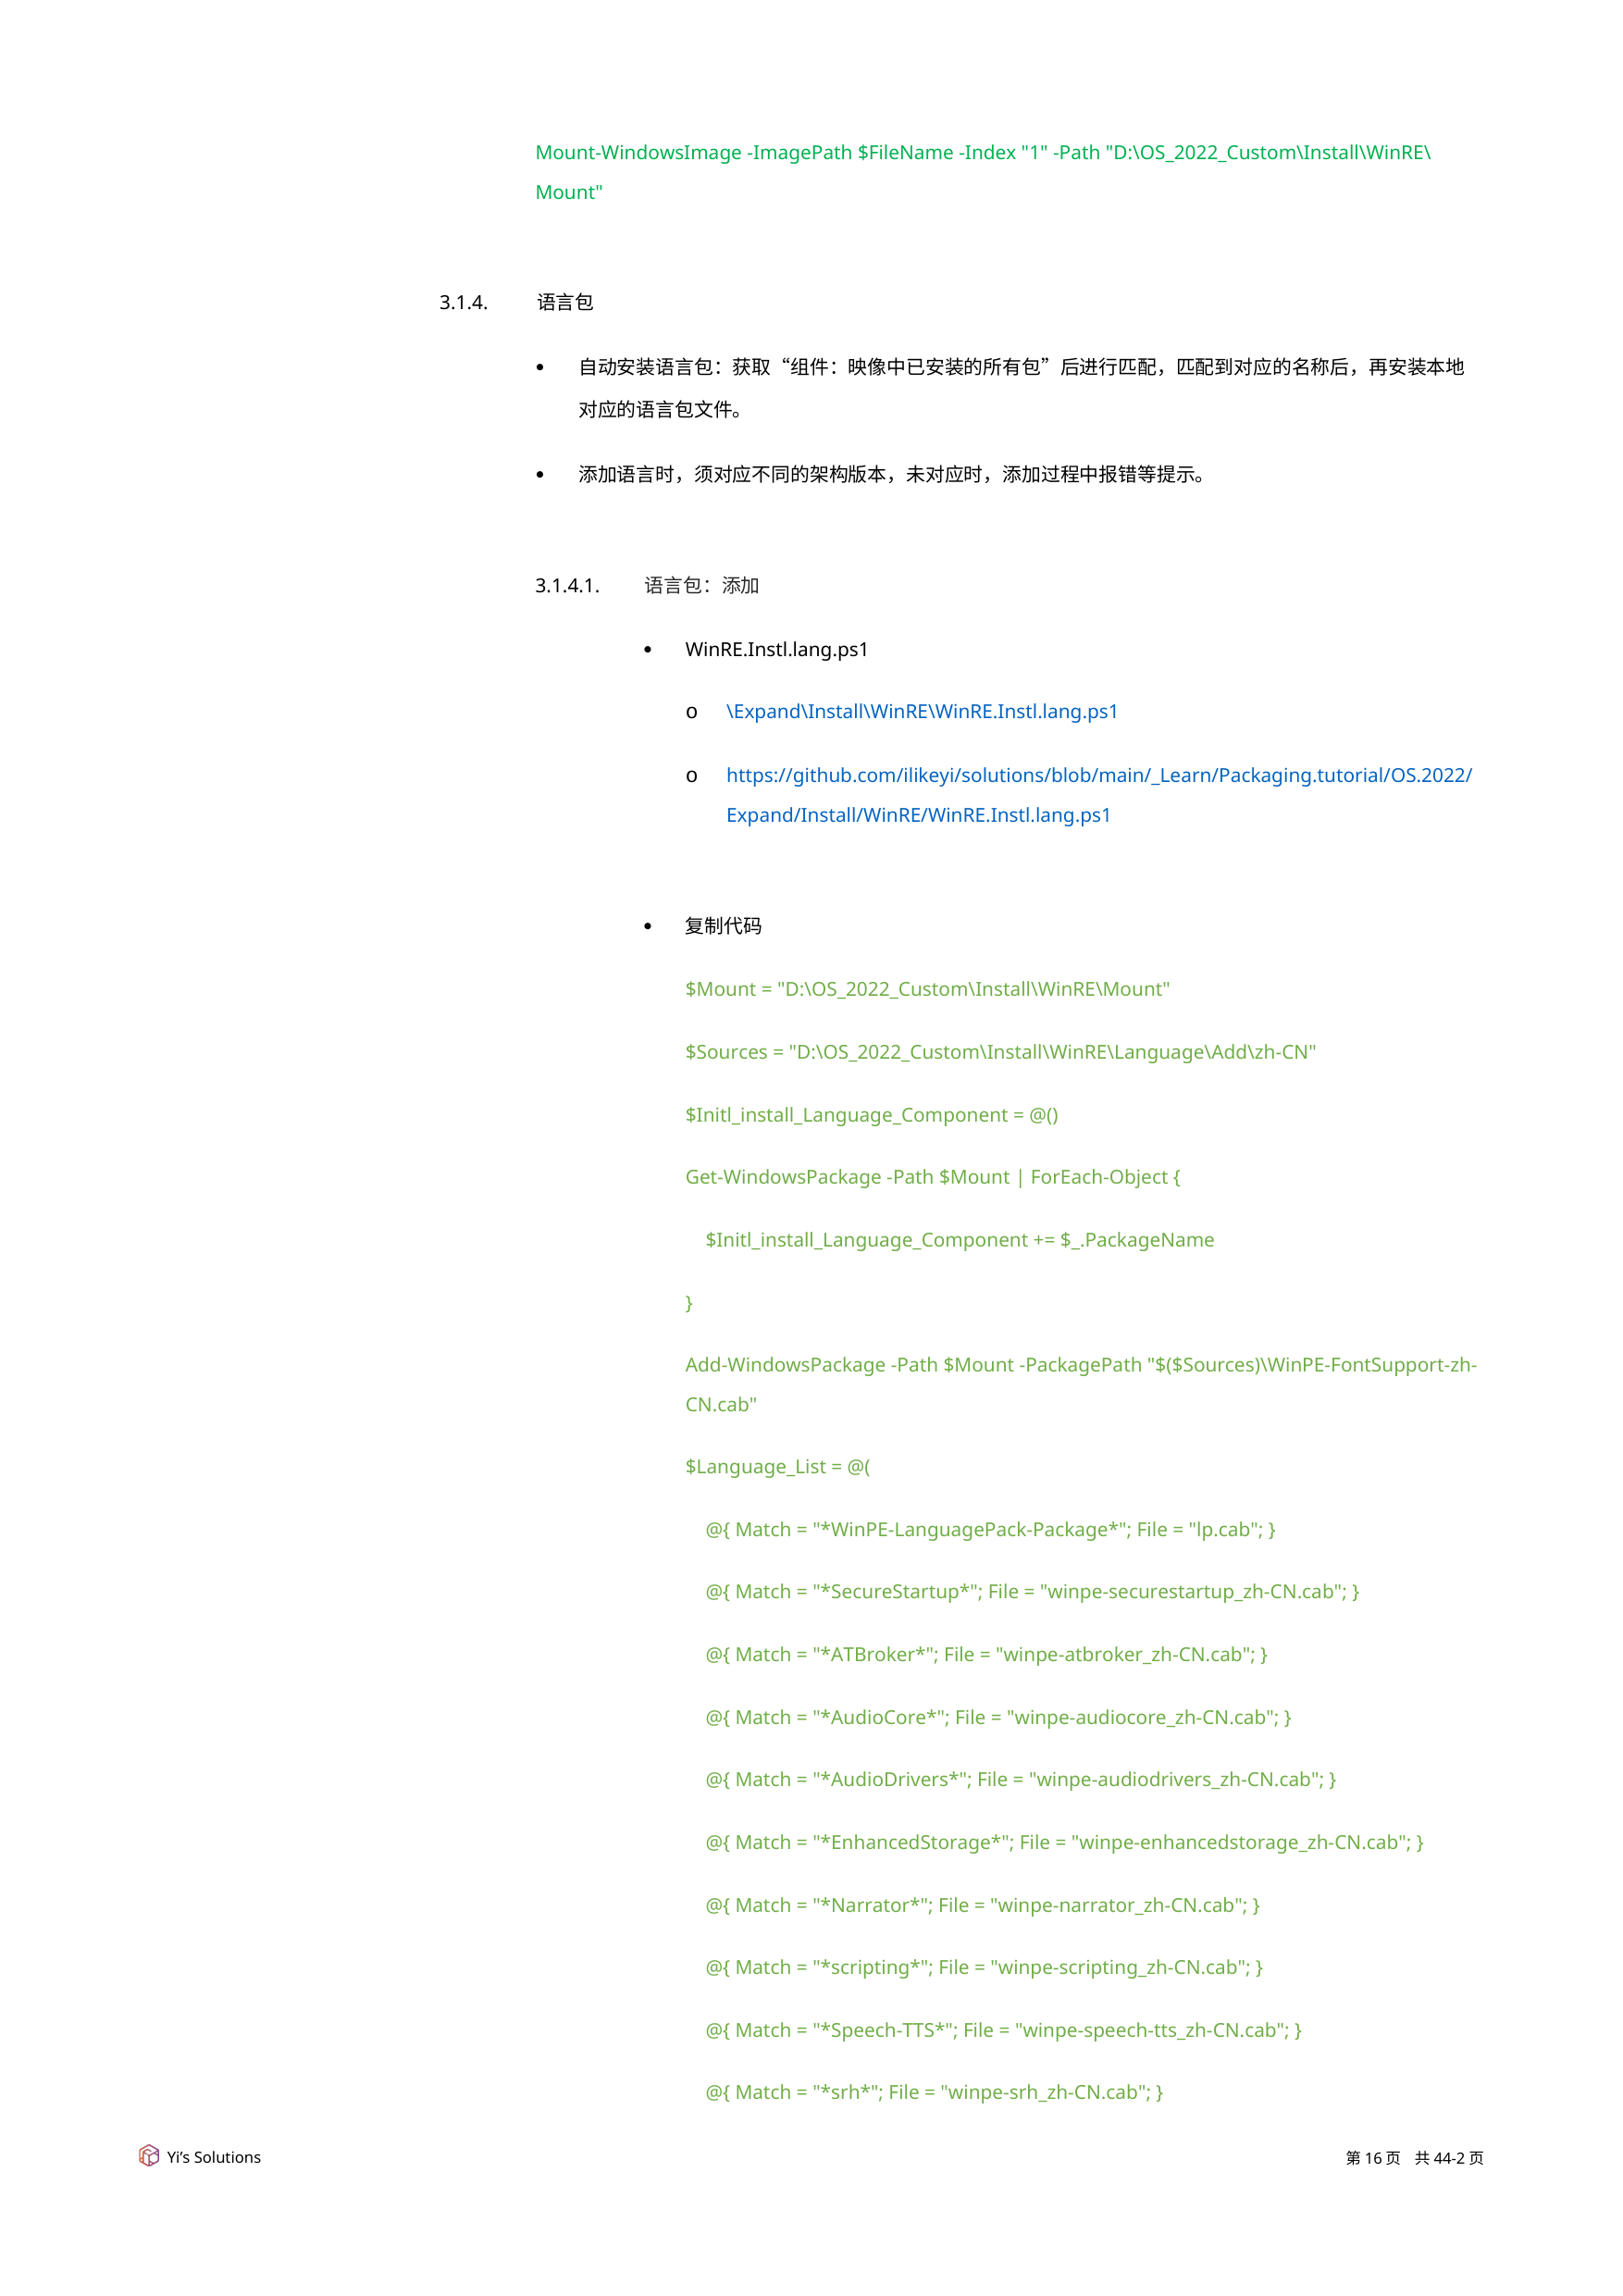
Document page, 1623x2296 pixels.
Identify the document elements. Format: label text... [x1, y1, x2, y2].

text @{ Match = "*srh*"; File = "winpe-srh_zh-CN.cab"; } [686, 2079, 1484, 2105]
text $Sources = "D:\OS_2022_Custom\Install\WinRE\Language\Add\zh-CN" [686, 1038, 1484, 1065]
text Mount-WindowsImage -ImagePath $FileName -Index "1" -Path "D:\OS_2022_Custom\Install\WinRE\Mount" [535, 139, 1484, 205]
text @{ Match = "*scripting*"; File = "winpe-scripting_zh-CN.cab"; } [686, 1954, 1484, 1980]
text @{ Match = "*Narrator*"; File = "winpe-narrator_zh-CN.cab"; } [686, 1892, 1484, 1917]
list 添加语言时，须对应不同的架构版本，未对应时，添加过程中报错等提示。 [537, 459, 1484, 487]
text @{ Match = "*ATBroker*"; File = "winpe-atbroker_zh-CN.cab"; } [686, 1641, 1484, 1668]
list \Expand\Install\WinRE\WinRE.Instl.lang.ps1 [686, 698, 1484, 726]
text @{ Match = "*Speech-TTS*"; File = "winpe-speech-tts_zh-CN.cab"; } [686, 2017, 1484, 2042]
list https://github.com/ilikeyi/solutions/blob/main/_Learn/Packaging.tutorial/OS.2022/Expand/Install/WinRE/WinRE.Instl.lang.ps1 [686, 762, 1484, 828]
text } [686, 1289, 1484, 1315]
text @{ Match = "*SecureStartup*"; File = "winpe-securestartup_zh-CN.cab"; } [686, 1579, 1484, 1605]
text $Language_List = @( [686, 1453, 1484, 1480]
subtitle 语言包：添加 [535, 571, 1484, 599]
subtitle 语言包 [440, 287, 1484, 316]
list 自动安装语言包：获取“组件：映像中已安装的所有包”后进行匹配，匹配到对应的名称后，再安装本地对应的语言包文件。 [537, 353, 1484, 422]
text @{ Match = "*AudioDrivers*"; File = "winpe-audiodrivers_zh-CN.cab"; } [686, 1766, 1484, 1793]
text $Mount = "D:\OS_2022_Custom\Install\WinRE\Mount" [686, 975, 1484, 1002]
text @{ Match = "*EnhancedStorage*"; File = "winpe-enhancedstorage_zh-CN.cab"; } [686, 1829, 1484, 1855]
text Add-WindowsPackage -Path $Mount -PackagePath "$($Sources)\WinPE-FontSupport-zh-CN.cab" [686, 1351, 1484, 1417]
text @{ Match = "*WinPE-LanguagePack-Package*"; File = "lp.cab"; } [686, 1516, 1484, 1542]
text $Initl_install_Language_Component += $_.PackageName [686, 1226, 1484, 1252]
text $Initl_install_Language_Component = @() [686, 1101, 1484, 1127]
picture [139, 2144, 159, 2166]
text Get-WindowsPackage -Path $Mount | ForEach-Object { [686, 1163, 1484, 1190]
list WinRE.Instl.lang.ps1 [644, 636, 1484, 662]
text @{ Match = "*AudioCore*"; File = "winpe-audiocore_zh-CN.cab"; } [686, 1704, 1484, 1730]
list 复制代码 [644, 911, 1484, 938]
